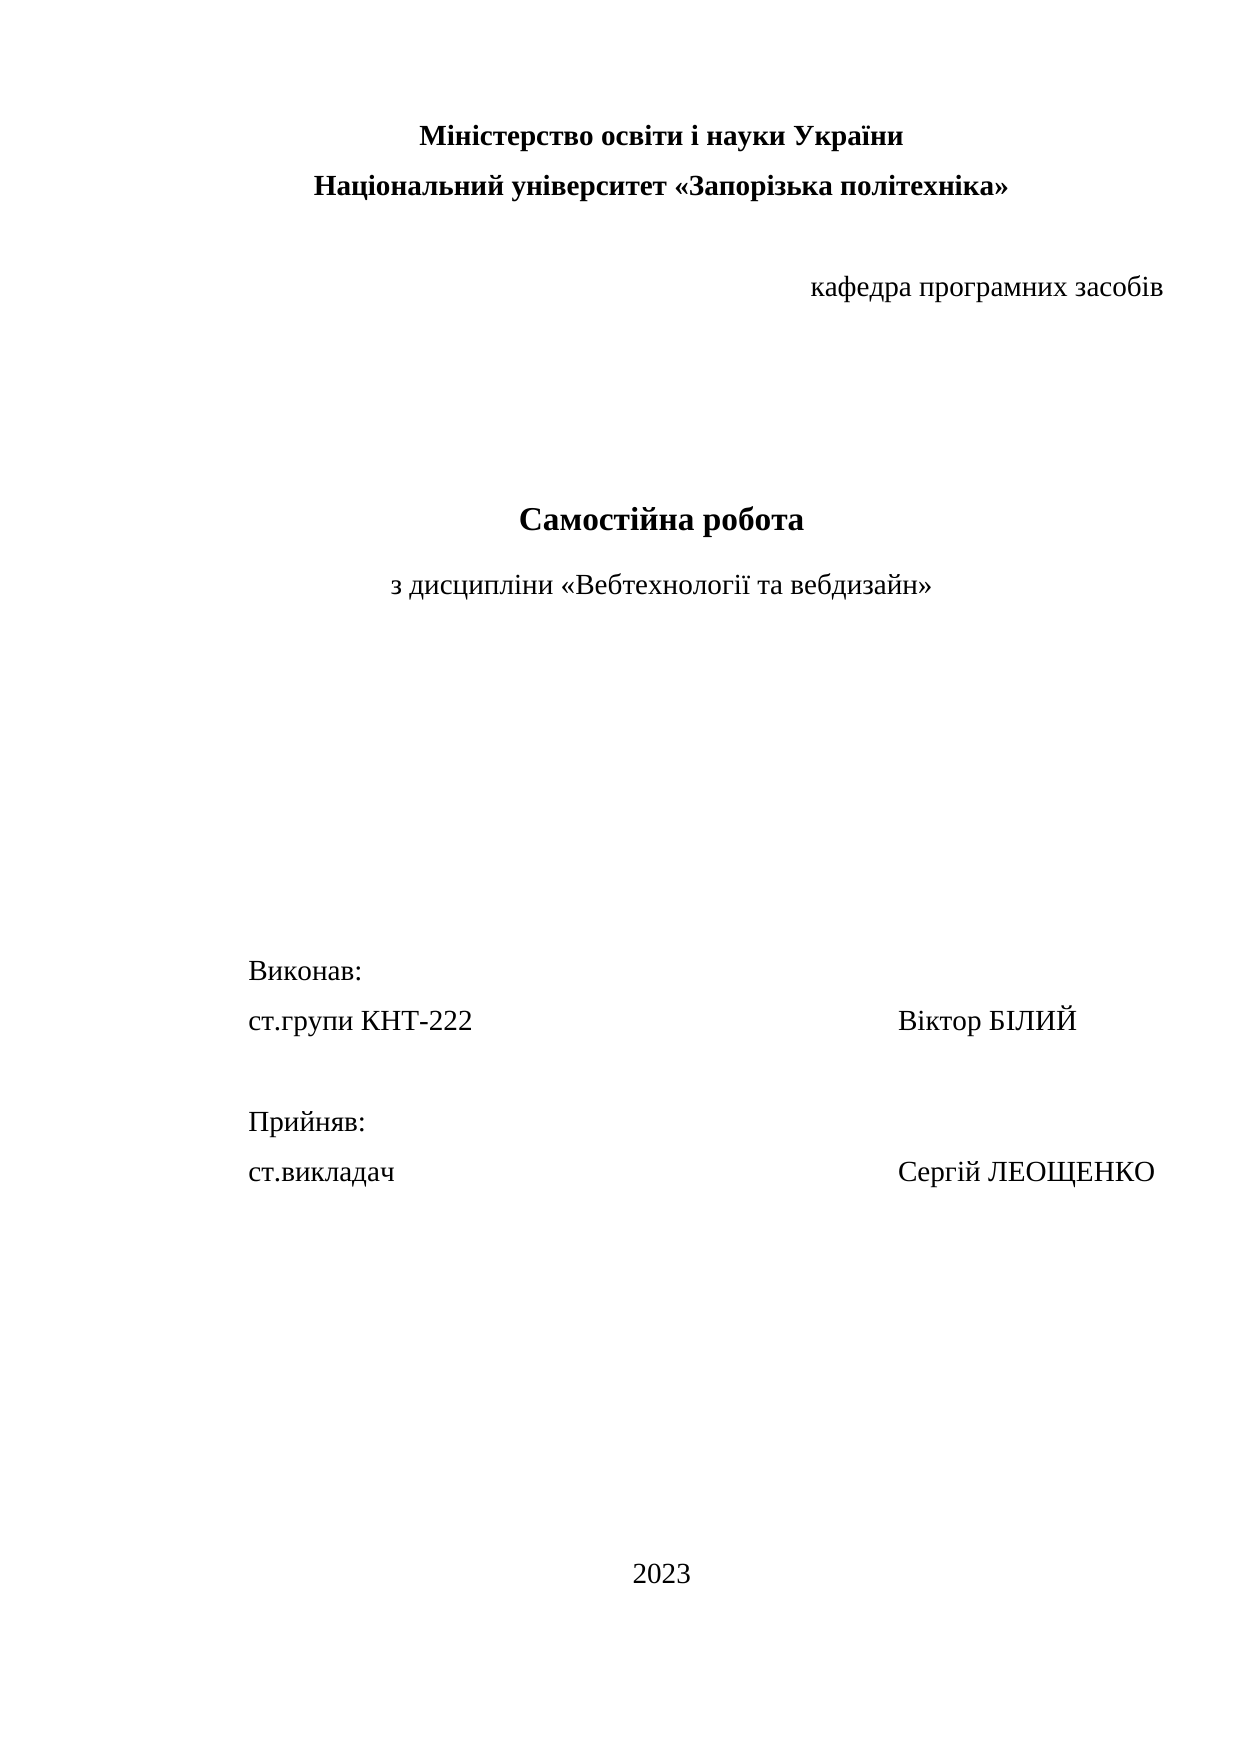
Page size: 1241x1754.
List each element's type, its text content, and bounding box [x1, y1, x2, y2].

text кафедра програмних засобів [159, 269, 1163, 303]
text Виконав: [159, 953, 1163, 986]
text Прийняв: [159, 1104, 1163, 1137]
text 2023 [159, 1556, 1163, 1590]
text Національний університет «Запорізька політехніка» [159, 168, 1163, 202]
text ст.групи КНТ-222 Віктор БІЛИЙ [159, 1003, 1163, 1037]
text з дисципліни «Вебтехнології та вебдизайн» [159, 567, 1163, 601]
text Міністерство освіти і науки України [159, 118, 1163, 152]
text Самостійна робота [159, 499, 1163, 538]
text ст.викладач Сергій ЛЕОЩЕНКО [159, 1154, 1163, 1187]
